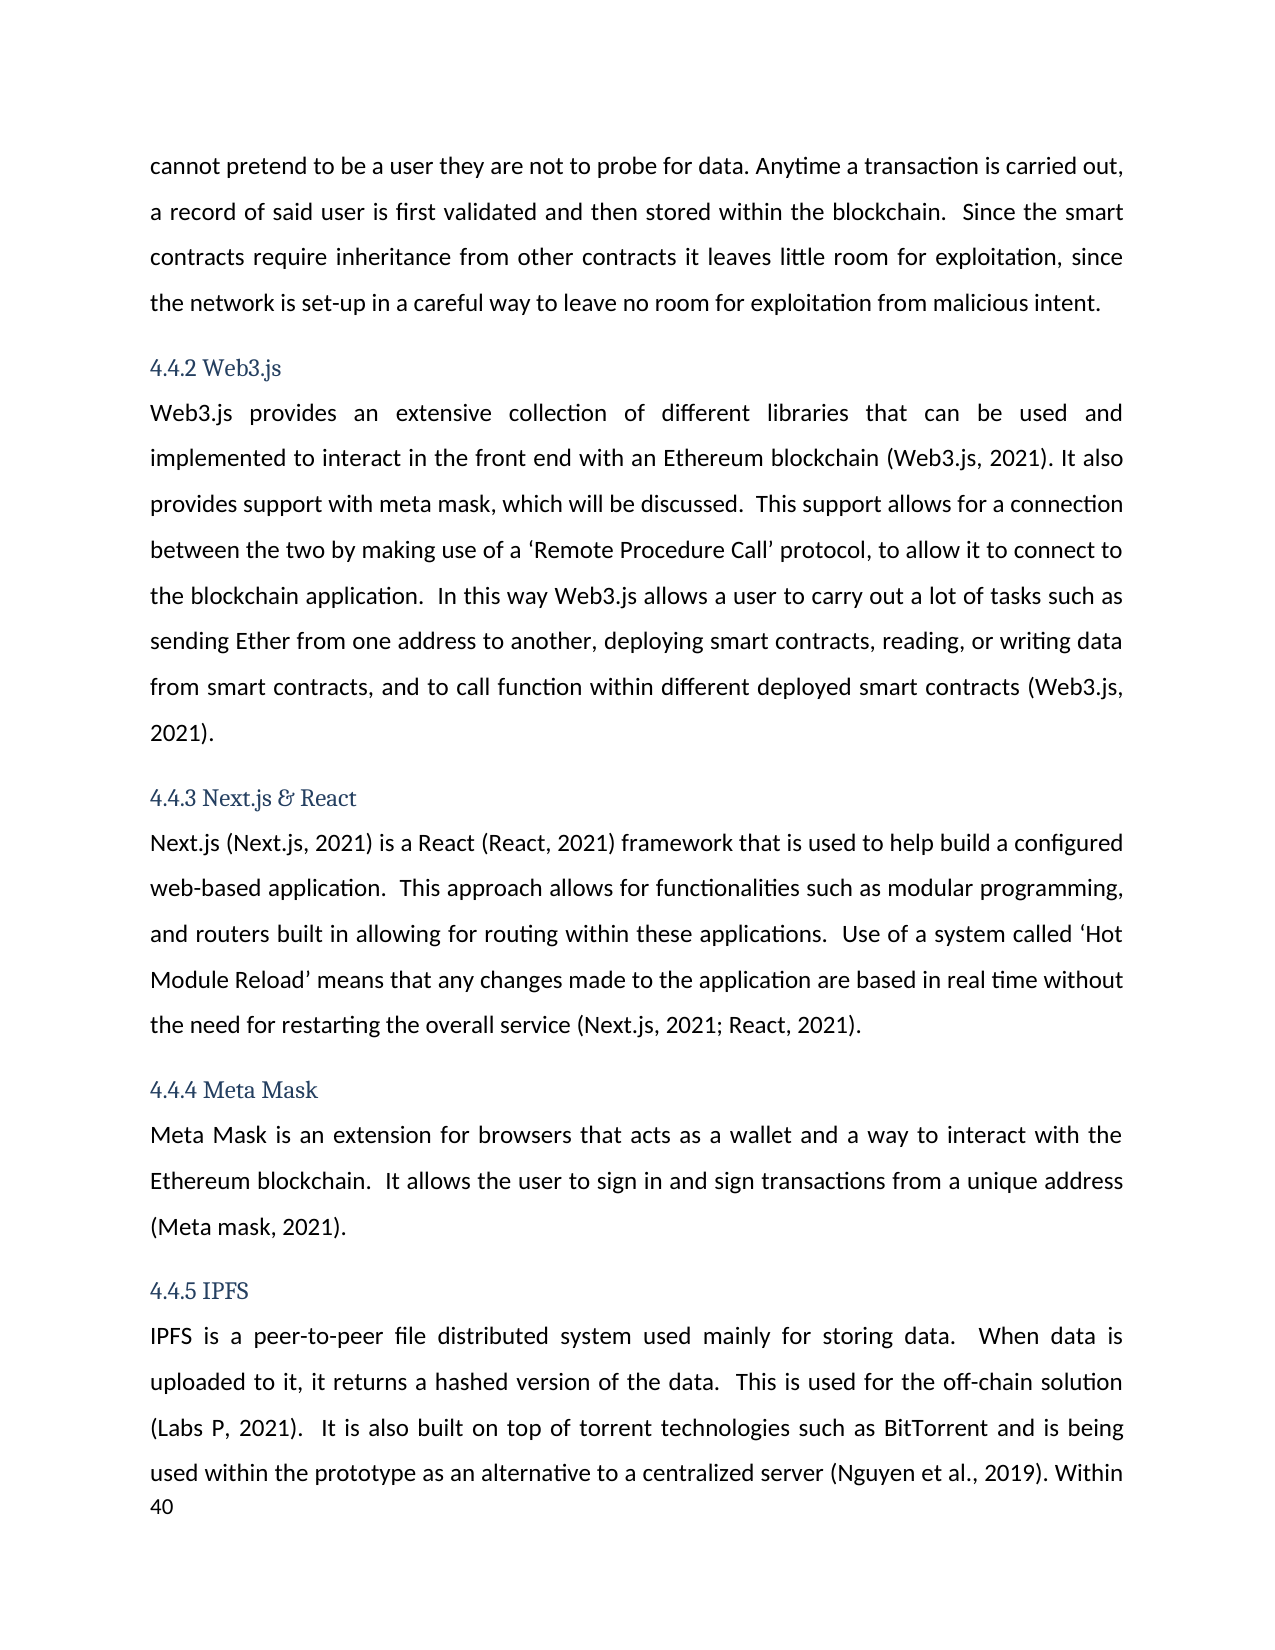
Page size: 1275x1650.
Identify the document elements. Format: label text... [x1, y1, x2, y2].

text Meta Mask is an extension for browsers that acts as a wallet and a way to interact with the Ethereum blockchain. It allows the user to sign in and sign transactions from a unique address (Meta mask, 2021). [150, 1119, 1125, 1241]
text Web3.js provides an extensive collection of different libraries that can be used and implemented to interact in the front end with an Ethereum blockchain (Web3.js, 2021). It also provides support with meta mask, which will be discussed. This support allows for a connection between the two by making use of a ‘Remote Procedure Call’ protocol, to allow it to connect to the blockchain application. In this way Web3.js allows a user to carry out a lot of tasks such as sending Ether from one address to another, deploying smart contracts, reading, or writing data from smart contracts, and to call function within different deployed smart contracts (Web3.js, 2021). [150, 397, 1125, 747]
subtitle 4.4.3 Next.js & React [150, 783, 1125, 812]
subtitle 4.4.5 IPFS [150, 1277, 1125, 1306]
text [150, 1320, 1125, 1458]
text Next.js (Next.js, 2021) is a React (React, 2021) framework that is used to help build a configured web-based application. This approach allows for functionalities such as modular programming, and routers built in allowing for routing within these applications. Use of a system called ‘Hot Module Reload’ means that any changes made to the application are based in real time without the need for restarting the overall service (Next.js, 2021; React, 2021). [150, 827, 1125, 1040]
subtitle 4.4.2 Web3.js [150, 354, 1125, 382]
subtitle 4.4.4 Meta Mask [150, 1076, 1125, 1105]
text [150, 150, 1125, 318]
